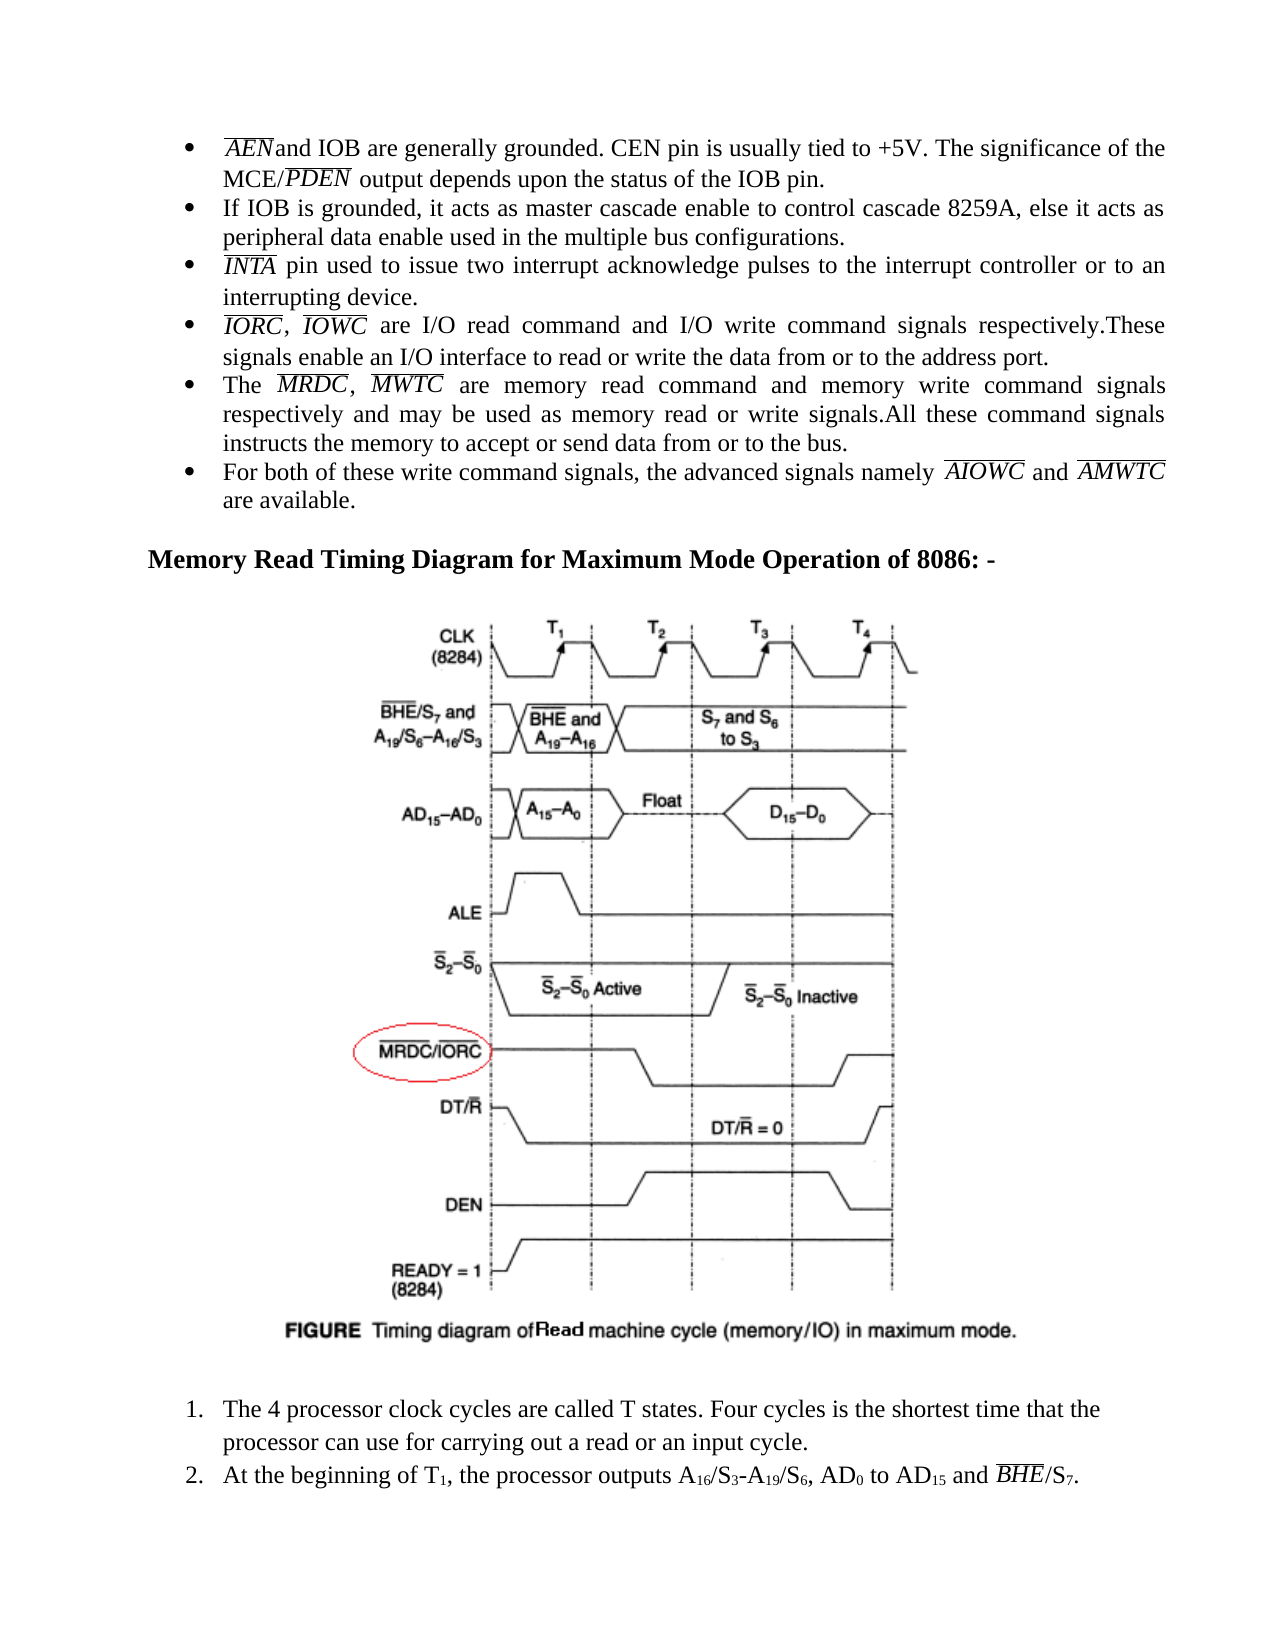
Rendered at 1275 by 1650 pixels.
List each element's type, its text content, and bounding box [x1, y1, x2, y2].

list For both of these write command signals, the advanced signals namely and are available. [185, 457, 1167, 514]
list At the beginning of T1, the processor outputs A16/S3-A19/S6, AD0 to AD15 and /S7. [185, 1460, 1167, 1488]
list pin used to issue two interrupt acknowledge pulses to the interrupt controller or to an interrupting device. [185, 250, 1167, 310]
list If IOB is grounded, it acts as master cascade enable to control cascade 8259A, else it acts as peripheral data enable used in the multiple bus configurations. [185, 193, 1167, 250]
list and IOB are generally grounded. CEN pin is usually tied to +5V. The significance of the MCE/ output depends upon the status of the IOB pin. [185, 133, 1167, 193]
list , are I/O read command and I/O write command signals respectively.These signals enable an I/O interface to read or write the data from or to the address port. [185, 310, 1167, 370]
list The 4 processor clock cycles are called T states. Four cycles is the shortest time that the processor can use for carrying out a read or an input cycle. [185, 1394, 1167, 1455]
picture [283, 600, 1031, 1369]
list The , are memory read command and memory write command signals respectively and may be used as memory read or write signals.All these command signals instructs the memory to accept or send data from or to the bus. [185, 370, 1167, 457]
text Memory Read Timing Diagram for Maximum Mode Operation of 8086: - [148, 543, 1167, 574]
